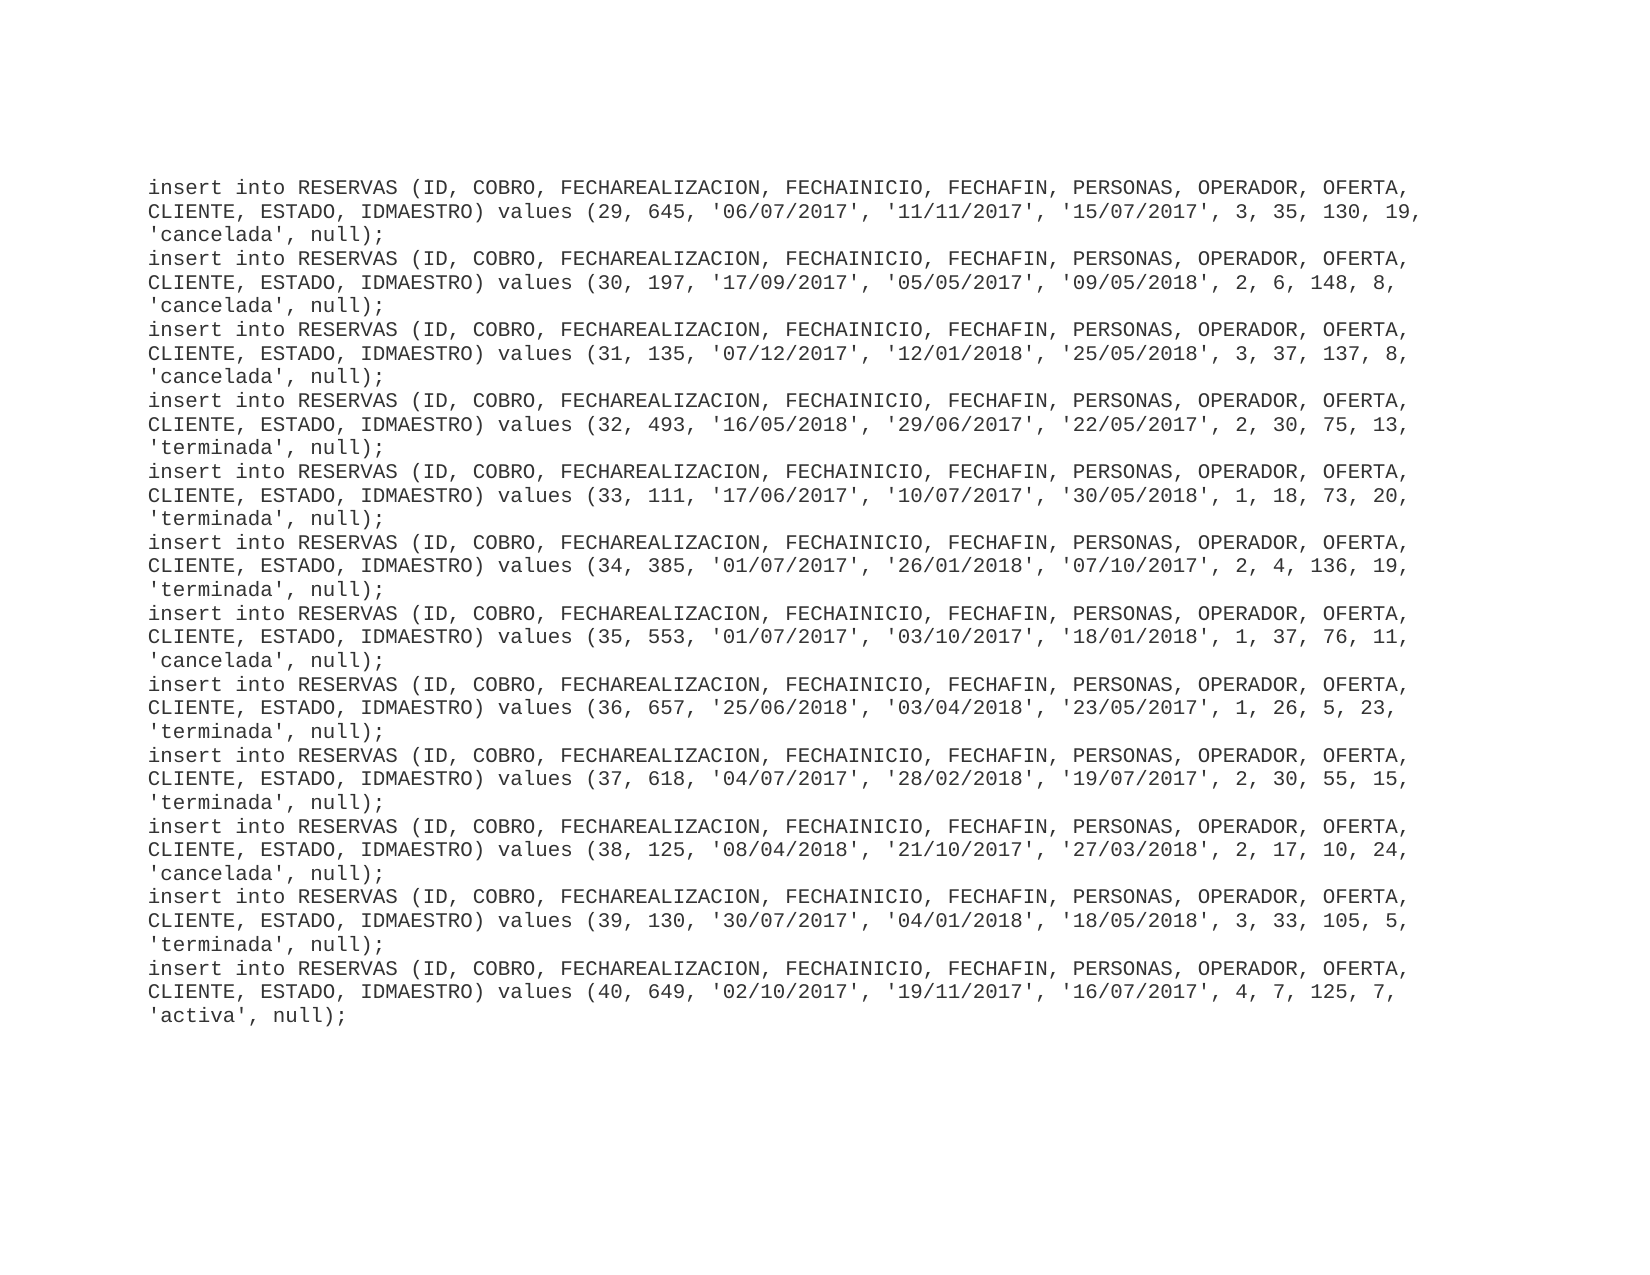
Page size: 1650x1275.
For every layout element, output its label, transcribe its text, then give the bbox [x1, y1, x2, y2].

text insert into RESERVAS (ID, COBRO, FECHAREALIZACION, FECHAINICIO, FECHAFIN, PERSONAS, OPERADOR, OFERTA, CLIENTE, ESTADO, IDMAESTRO) values (29, 645, '06/07/2017', '11/11/2017', '15/07/2017', 3, 35, 130, 19, 'cancelada', null); [148, 177, 1502, 248]
text insert into RESERVAS (ID, COBRO, FECHAREALIZACION, FECHAINICIO, FECHAFIN, PERSONAS, OPERADOR, OFERTA, CLIENTE, ESTADO, IDMAESTRO) values (38, 125, '08/04/2018', '21/10/2017', '27/03/2018', 2, 17, 10, 24, 'cancelada', null); [385, 816, 1502, 887]
text insert into RESERVAS (ID, COBRO, FECHAREALIZACION, FECHAINICIO, FECHAFIN, PERSONAS, OPERADOR, OFERTA, CLIENTE, ESTADO, IDMAESTRO) values (37, 618, '04/07/2017', '28/02/2018', '19/07/2017', 2, 30, 55, 15, 'terminada', null); [385, 745, 1502, 816]
text insert into RESERVAS (ID, COBRO, FECHAREALIZACION, FECHAINICIO, FECHAFIN, PERSONAS, OPERADOR, OFERTA, CLIENTE, ESTADO, IDMAESTRO) values (36, 657, '25/06/2018', '03/04/2018', '23/05/2017', 1, 26, 5, 23, 'terminada', null); [148, 674, 1502, 745]
text insert into RESERVAS (ID, COBRO, FECHAREALIZACION, FECHAINICIO, FECHAFIN, PERSONAS, OPERADOR, OFERTA, CLIENTE, ESTADO, IDMAESTRO) values (40, 649, '02/10/2017', '19/11/2017', '16/07/2017', 4, 7, 125, 7, 'activa', null); [148, 957, 1502, 1028]
text insert into RESERVAS (ID, COBRO, FECHAREALIZACION, FECHAINICIO, FECHAFIN, PERSONAS, OPERADOR, OFERTA, CLIENTE, ESTADO, IDMAESTRO) values (33, 111, '17/06/2017', '10/07/2017', '30/05/2018', 1, 18, 73, 20, 'terminada', null); [148, 461, 1502, 532]
text insert into RESERVAS (ID, COBRO, FECHAREALIZACION, FECHAINICIO, FECHAFIN, PERSONAS, OPERADOR, OFERTA, CLIENTE, ESTADO, IDMAESTRO) values (34, 385, '01/07/2017', '26/01/2018', '07/10/2017', 2, 4, 136, 19, 'terminada', null); [385, 532, 1502, 603]
text insert into RESERVAS (ID, COBRO, FECHAREALIZACION, FECHAINICIO, FECHAFIN, PERSONAS, OPERADOR, OFERTA, CLIENTE, ESTADO, IDMAESTRO) values (35, 553, '01/07/2017', '03/10/2017', '18/01/2018', 1, 37, 76, 11, 'cancelada', null); [385, 603, 1502, 674]
text insert into RESERVAS (ID, COBRO, FECHAREALIZACION, FECHAINICIO, FECHAFIN, PERSONAS, OPERADOR, OFERTA, CLIENTE, ESTADO, IDMAESTRO) values (31, 135, '07/12/2017', '12/01/2018', '25/05/2018', 3, 37, 137, 8, 'cancelada', null); [385, 319, 1502, 390]
text insert into RESERVAS (ID, COBRO, FECHAREALIZACION, FECHAINICIO, FECHAFIN, PERSONAS, OPERADOR, OFERTA, CLIENTE, ESTADO, IDMAESTRO) values (39, 130, '30/07/2017', '04/01/2018', '18/05/2018', 3, 33, 105, 5, 'terminada', null); [385, 887, 1502, 957]
text insert into RESERVAS (ID, COBRO, FECHAREALIZACION, FECHAINICIO, FECHAFIN, PERSONAS, OPERADOR, OFERTA, CLIENTE, ESTADO, IDMAESTRO) values (30, 197, '17/09/2017', '05/05/2017', '09/05/2018', 2, 6, 148, 8, 'cancelada', null); [385, 248, 1502, 319]
text insert into RESERVAS (ID, COBRO, FECHAREALIZACION, FECHAINICIO, FECHAFIN, PERSONAS, OPERADOR, OFERTA, CLIENTE, ESTADO, IDMAESTRO) values (32, 493, '16/05/2018', '29/06/2017', '22/05/2017', 2, 30, 75, 13, 'terminada', null); [385, 390, 1502, 461]
